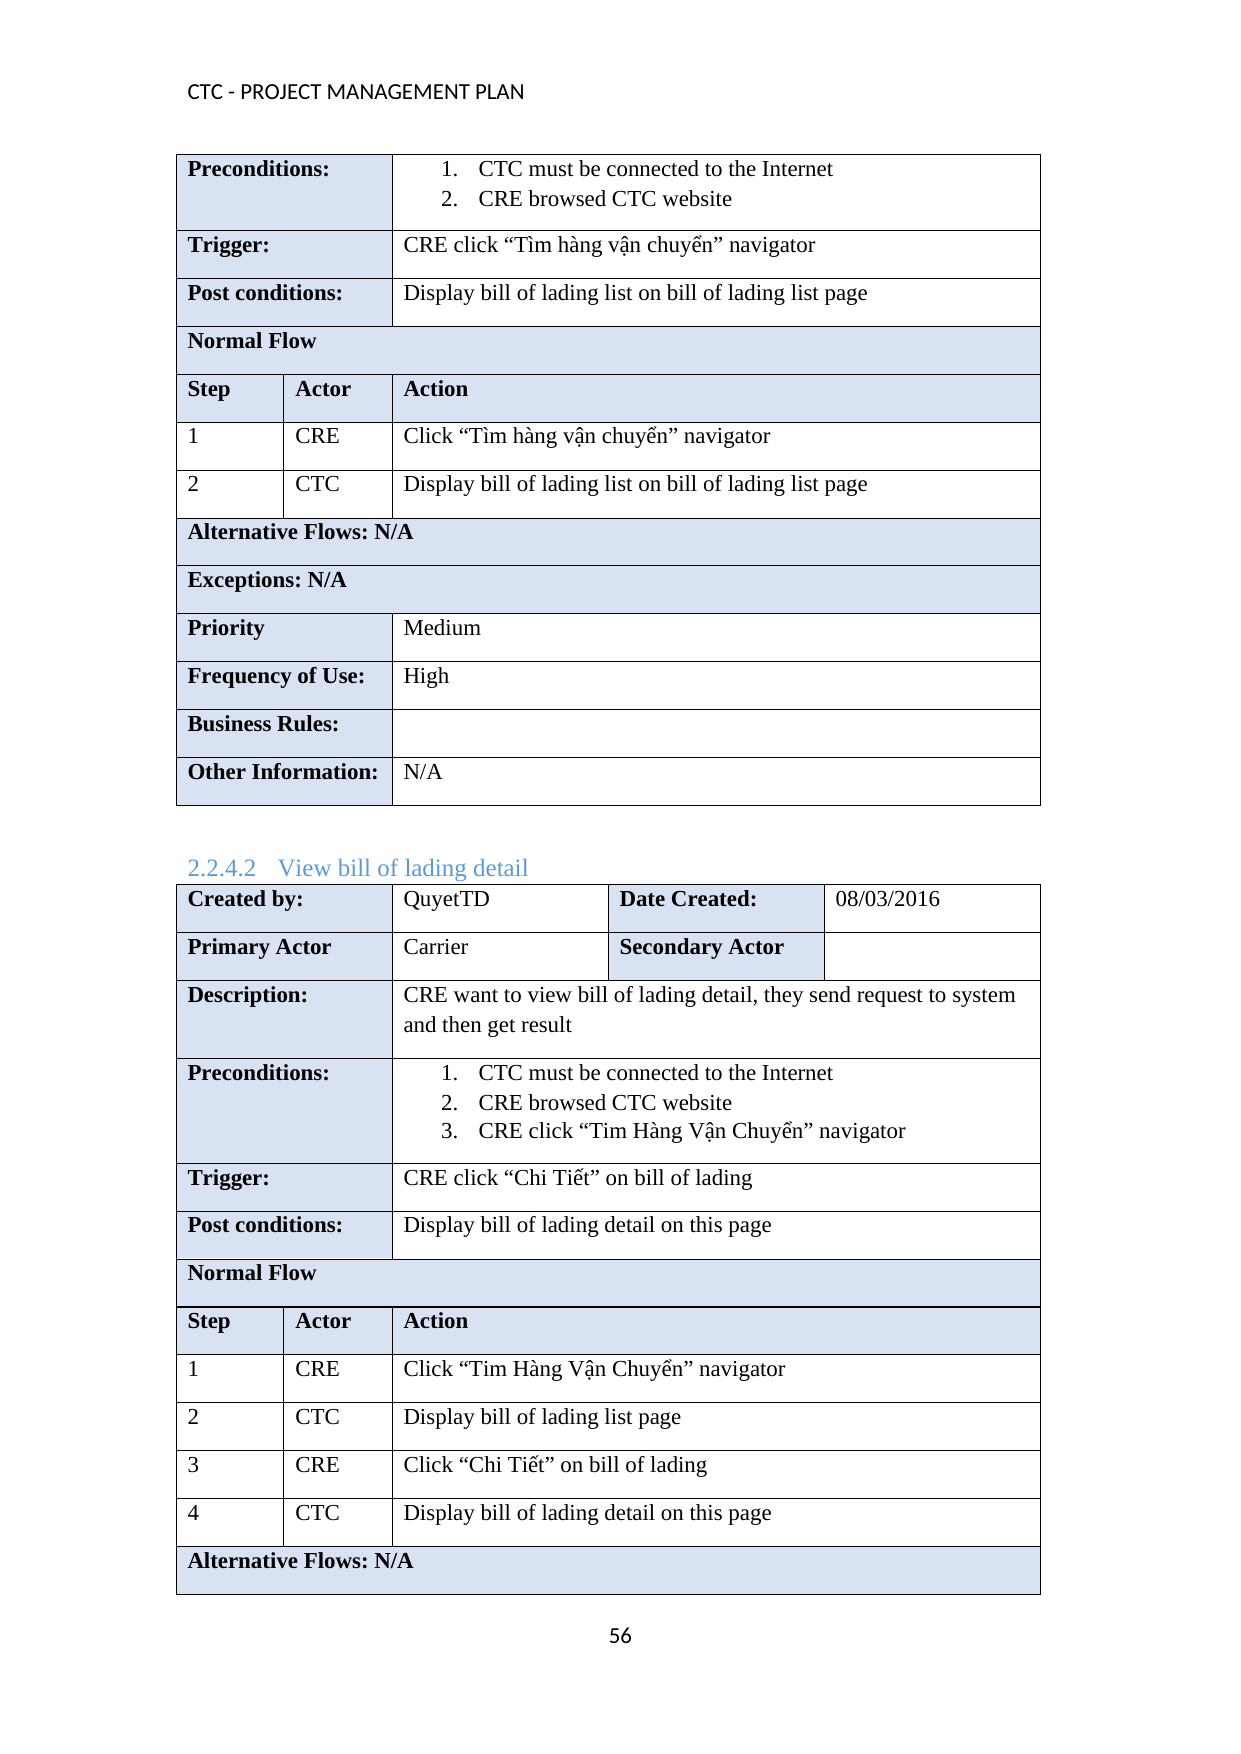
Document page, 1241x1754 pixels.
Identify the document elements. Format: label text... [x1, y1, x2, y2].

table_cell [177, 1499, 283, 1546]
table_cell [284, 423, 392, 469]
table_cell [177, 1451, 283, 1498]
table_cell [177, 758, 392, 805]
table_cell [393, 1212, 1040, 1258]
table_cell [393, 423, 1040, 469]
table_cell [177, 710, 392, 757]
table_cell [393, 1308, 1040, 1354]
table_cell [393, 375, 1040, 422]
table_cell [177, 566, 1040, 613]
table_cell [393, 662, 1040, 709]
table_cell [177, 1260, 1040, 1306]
subtitle View bill of lading detail [187, 853, 1053, 882]
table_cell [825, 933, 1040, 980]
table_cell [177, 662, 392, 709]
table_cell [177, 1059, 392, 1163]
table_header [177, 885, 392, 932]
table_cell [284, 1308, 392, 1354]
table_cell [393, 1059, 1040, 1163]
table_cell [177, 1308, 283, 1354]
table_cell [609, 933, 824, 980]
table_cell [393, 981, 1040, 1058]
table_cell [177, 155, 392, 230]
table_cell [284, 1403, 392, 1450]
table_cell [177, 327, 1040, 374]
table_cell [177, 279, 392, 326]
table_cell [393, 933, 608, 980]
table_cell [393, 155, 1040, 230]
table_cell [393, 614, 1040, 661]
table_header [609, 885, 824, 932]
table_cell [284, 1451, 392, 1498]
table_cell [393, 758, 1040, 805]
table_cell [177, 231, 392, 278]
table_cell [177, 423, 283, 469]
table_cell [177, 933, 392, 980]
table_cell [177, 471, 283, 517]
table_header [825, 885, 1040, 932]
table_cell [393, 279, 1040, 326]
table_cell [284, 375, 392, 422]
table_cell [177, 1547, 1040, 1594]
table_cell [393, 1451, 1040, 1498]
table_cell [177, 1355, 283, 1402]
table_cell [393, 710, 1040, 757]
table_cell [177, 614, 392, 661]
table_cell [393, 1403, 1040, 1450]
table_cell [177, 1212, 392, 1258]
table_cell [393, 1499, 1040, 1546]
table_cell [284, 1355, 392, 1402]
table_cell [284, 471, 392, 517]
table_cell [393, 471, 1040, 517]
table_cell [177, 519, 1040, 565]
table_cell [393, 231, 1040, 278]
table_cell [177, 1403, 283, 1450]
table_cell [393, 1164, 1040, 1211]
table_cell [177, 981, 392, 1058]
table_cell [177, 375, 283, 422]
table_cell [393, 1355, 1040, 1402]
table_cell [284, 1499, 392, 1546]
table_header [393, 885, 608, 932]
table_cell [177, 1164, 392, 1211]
